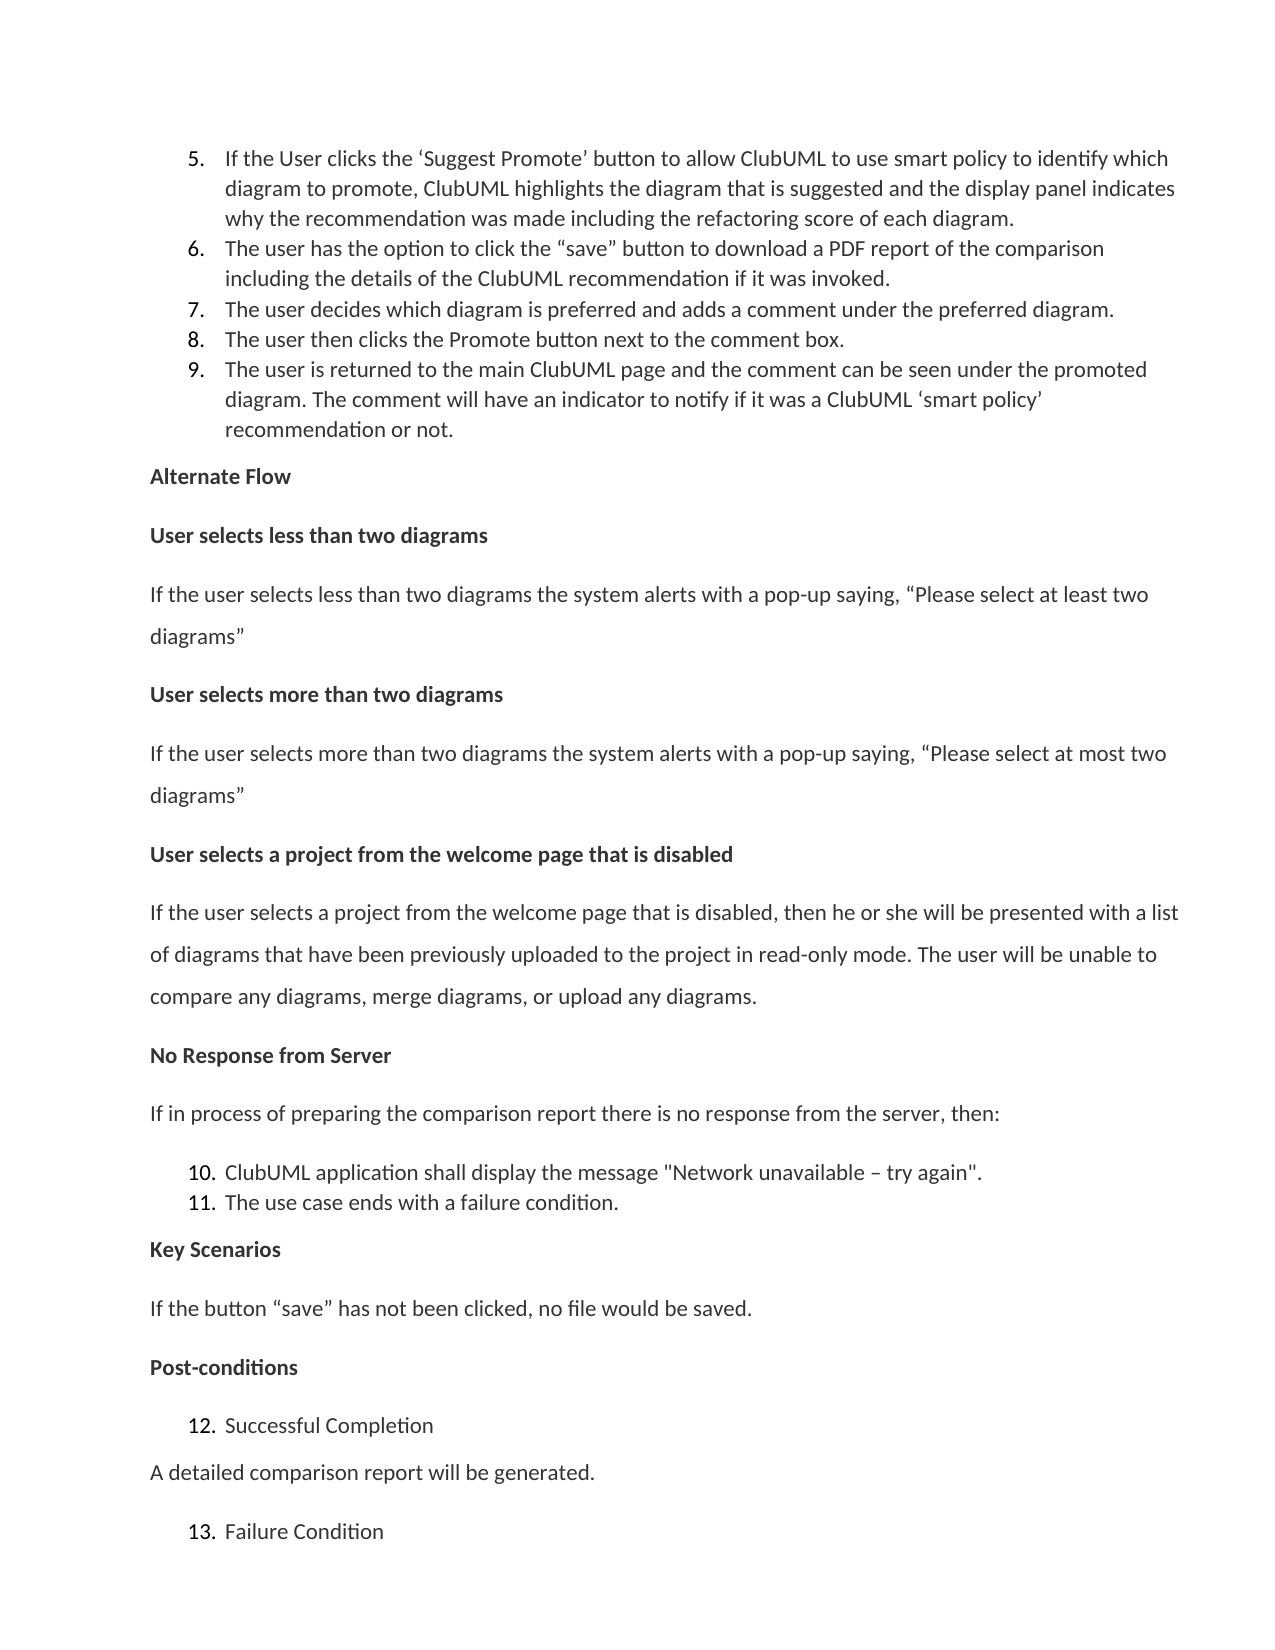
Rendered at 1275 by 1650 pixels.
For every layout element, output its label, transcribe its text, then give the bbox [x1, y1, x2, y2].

list The user then clicks the Promote button next to the comment box. [187, 325, 1192, 353]
list ClubUML application shall display the message "Network unavailable – try again". [187, 1158, 1192, 1186]
text Alternate Flow [150, 462, 1192, 491]
text A detailed comparison report will be generated. [150, 1458, 1192, 1486]
text If the user selects more than two diagrams the system alerts with a pop-up saying, “Please select at most two diagrams” [150, 739, 1192, 809]
text User selects more than two diagrams [150, 680, 1192, 708]
list The use case ends with a failure condition. [187, 1188, 1192, 1216]
text User selects a project from the welcome page that is disabled [150, 840, 1192, 868]
text Post-conditions [150, 1353, 1192, 1381]
list The user decides which diagram is preferred and adds a comment under the preferred diagram. [187, 295, 1192, 323]
text If the user selects a project from the welcome page that is disabled, then he or she will be presented with a list of diagrams that have been previously uploaded to the project in read-only mode. The user will be unable to compare any diagrams, merge diagrams, or upload any diagrams. [150, 898, 1192, 1010]
text If the button “save” has not been clicked, no file would be saved. [150, 1294, 1192, 1322]
list The user is returned to the main ClubUML page and the comment can be seen under the promoted diagram. The comment will have an indicator to notify if it was a ClubUML ‘smart policy’ recommendation or not. [187, 355, 1192, 444]
text Key Scenarios [150, 1235, 1192, 1263]
text User selects less than two diagrams [150, 521, 1192, 549]
text No Response from Server [150, 1041, 1192, 1069]
list Successful Completion [187, 1411, 1192, 1439]
list The user has the option to click the “save” button to download a PDF report of the comparison including the details of the ClubUML recommendation if it was invoked. [187, 234, 1192, 293]
list Failure Condition [187, 1517, 1192, 1545]
list If the User clicks the ‘Suggest Promote’ button to allow ClubUML to use smart policy to identify which diagram to promote, ClubUML highlights the diagram that is suggested and the display panel indicates why the recommendation was made including the refactoring score of each diagram. [187, 144, 1192, 232]
text If the user selects less than two diagrams the system alerts with a pop-up saying, “Please select at least two diagrams” [150, 580, 1192, 650]
text If in process of preparing the comparison report there is no response from the server, then: [150, 1099, 1192, 1128]
